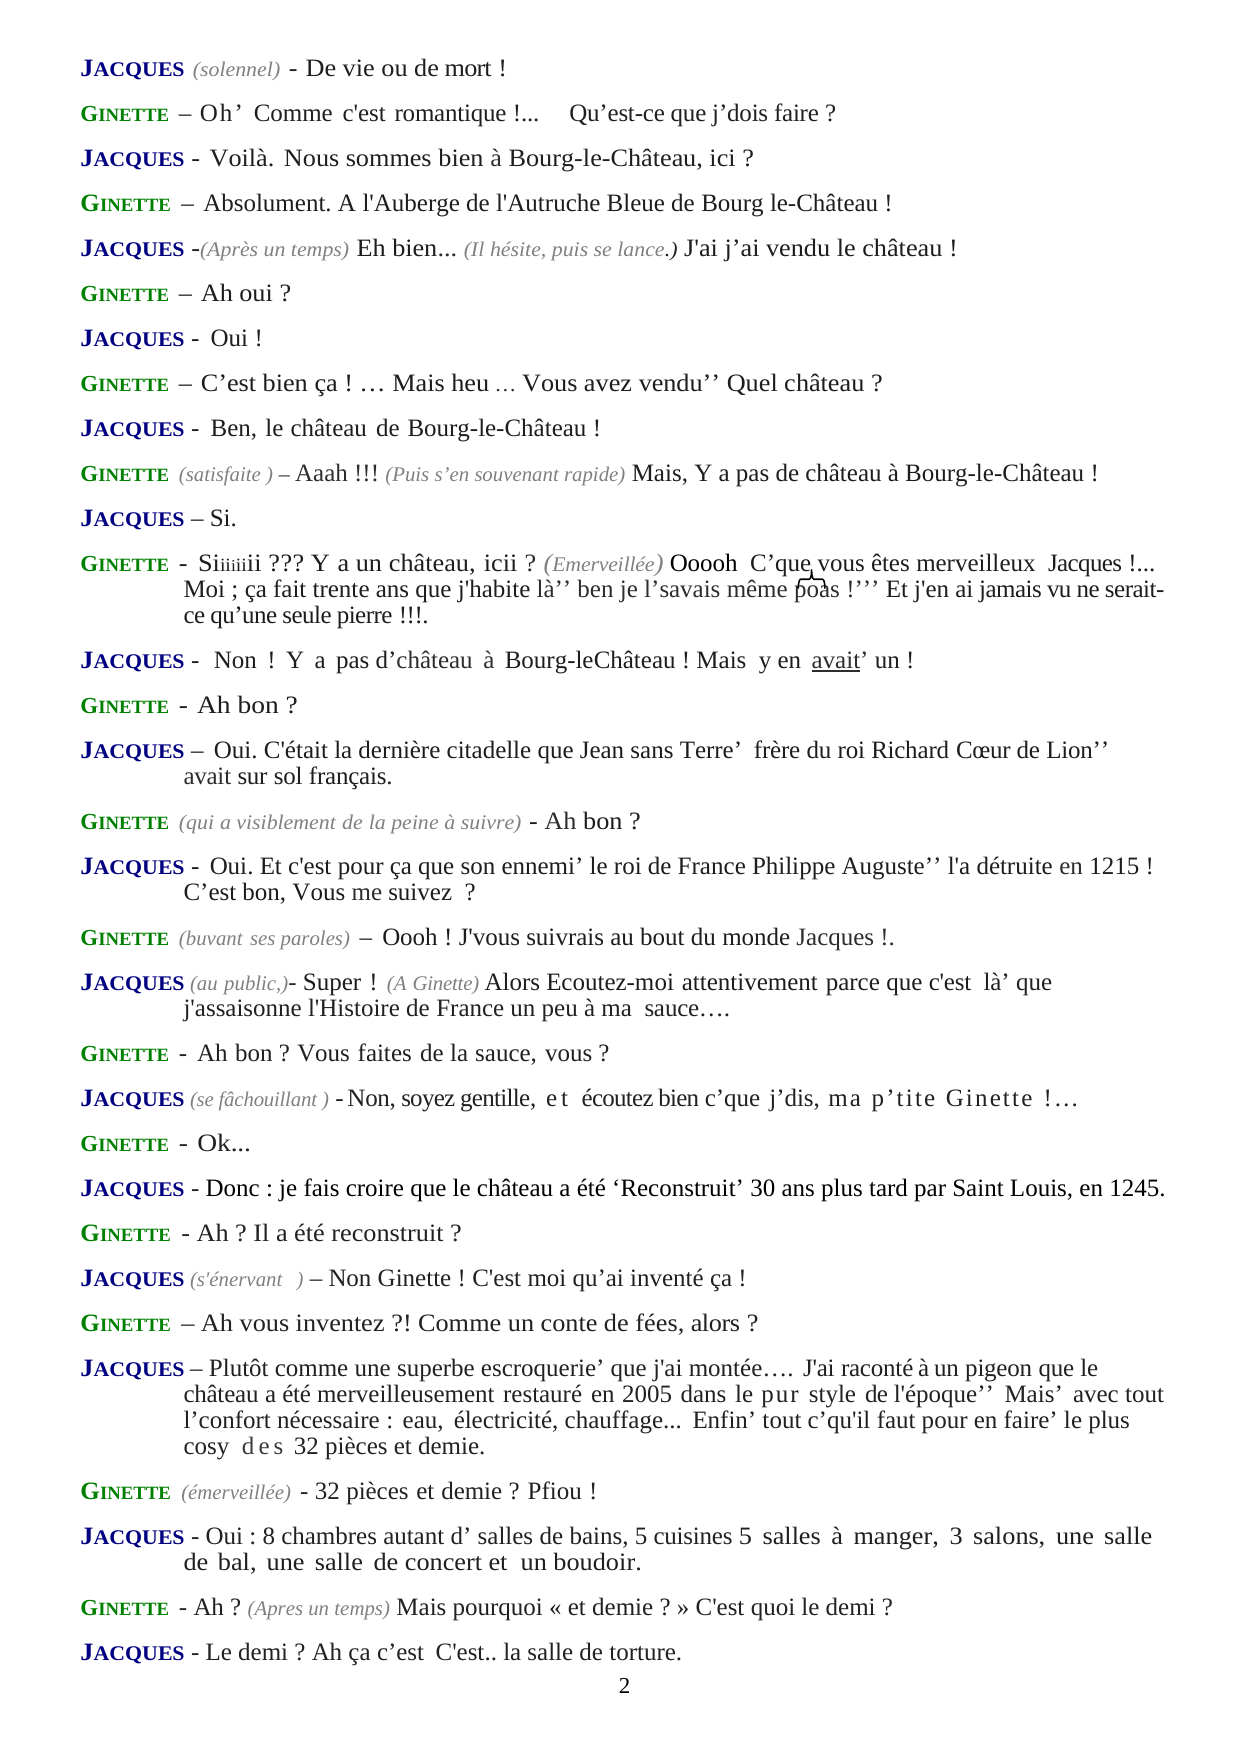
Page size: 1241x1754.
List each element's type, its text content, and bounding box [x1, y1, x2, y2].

text GINETTE (satisfaite ) – Aaah !!! (Puis s’en souvenant rapide) Mais, Y a pas de château à Bourg-le-Château ! [80, 461, 1168, 487]
text JACQUES – Plutôt comme une superbe escroquerie’ que j'ai montée…. J'ai raconté à un pigeon que le château a été merveilleusement restauré en 2005 dans le pur style de l'époque’’ Mais’ avec tout l’confort nécessaire : eau, électricité, chauffage... Enfin’ tout c’qu'il faut pour en faire’ le plus cosy des 32 pièces et demie. [80, 1356, 1168, 1459]
text JACQUES (au public,)- Super ! (A Ginette) Alors Ecoutez-moi attentivement parce que c'est là’ que j'assaisonne l'Histoire de France un peu à ma sauce…. [80, 970, 1168, 1022]
text GINETTE – Ah oui ? [80, 281, 1168, 307]
text JACQUES - Non ! Y a pas d’château à Bourg-le­Château ! Mais y en avait’ un ! [80, 648, 1168, 674]
text JACQUES - Voilà. Nous sommes bien à Bourg-le-Château, ici ? [80, 146, 1168, 172]
text JACQUES – Si. [80, 506, 1168, 532]
text JACQUES (s'énervant ) – Non Ginette ! C'est moi qu’ai inventé ça ! [80, 1266, 1168, 1292]
text GINETTE – C’est bien ça ! … Mais heu … Vous avez vendu’’ Quel château ? [80, 371, 1168, 397]
text JACQUES - Donc : je fais croire que le château a été ‘Reconstruit’ 30 ans plus tard par Saint Louis, en 1245. [80, 1176, 1168, 1202]
text JACQUES -(Après un temps) Eh bien... (Il hésite, puis se lance.) J'ai j’ai vendu le château ! [80, 236, 1168, 262]
text JACQUES - Oui : 8 chambres autant d’ salles de bains, 5 cuisines 5 salles à manger, 3 salons, une salle de bal, une salle de concert et un boudoir. [80, 1524, 1168, 1575]
text GINETTE - Ah ? Il a été reconstruit ? [80, 1221, 1168, 1247]
text JACQUES - Oui ! [80, 326, 1168, 352]
text GINETTE - Siiiiiiii ??? Y a un château, icii ? (Emerveillée) Ooooh C’que vous êtes merveilleux Jacques !... Moi ; ça fait trente ans que j'habite là’’ ben je l’savais même poas !’’’ Et j'en ai jamais vu ne serait-ce qu’une seule pierre !!!. [80, 551, 1168, 629]
text GINETTE – Ah vous inventez ?! Comme un conte de fées, alors ? [80, 1311, 1168, 1337]
text JACQUES (se fâchouillant ) - Non, soyez gentille, et écoutez bien c’que j’dis, ma p’tite Ginette !… [80, 1086, 1168, 1112]
text JACQUES - Le demi ? Ah ça c’est C'est.. la salle de torture. [80, 1639, 1168, 1665]
text GINETTE – Oh’ Comme c'est romantique !... Qu’est-ce que j’dois faire ? [80, 101, 1168, 127]
text GINETTE - Ah ? (Apres un temps) Mais pourquoi « et demie ? » C'est quoi le demi ? [80, 1594, 1168, 1620]
text GINETTE (buvant ses paroles) – Oooh ! J'vous suivrais au bout du monde Jacques !. [80, 925, 1168, 951]
text GINETTE (qui a visiblement de la peine à suivre) - Ah bon ? [80, 809, 1168, 835]
text GINETTE – Absolument. A l'Auberge de l'Autruche Bleue de Bourg­ le-Château ! [80, 191, 1168, 217]
text GINETTE - Ok... [80, 1131, 1168, 1157]
text GINETTE - Ah bon ? Vous faites de la sauce, vous ? [80, 1041, 1168, 1067]
text GINETTE - Ah bon ? [80, 693, 1168, 719]
text JACQUES (solennel) - De vie ou de mort ! [80, 56, 1168, 82]
text JACQUES - Ben, le château de Bourg-le-Château ! [80, 416, 1168, 442]
text GINETTE (émerveillée) - 32 pièces et demie ? Pfiou ! [80, 1479, 1168, 1504]
text JACQUES – Oui. C'était la dernière citadelle que Jean sans Terre’ frère du roi Richard Cœur de Lion’’ avait sur sol français. [80, 738, 1168, 790]
text JACQUES - Oui. Et c'est pour ça que son ennemi’ le roi de France Philippe Auguste’’ l'a détruite en 1215 ! C’est bon, Vous me suivez ? [80, 854, 1168, 906]
